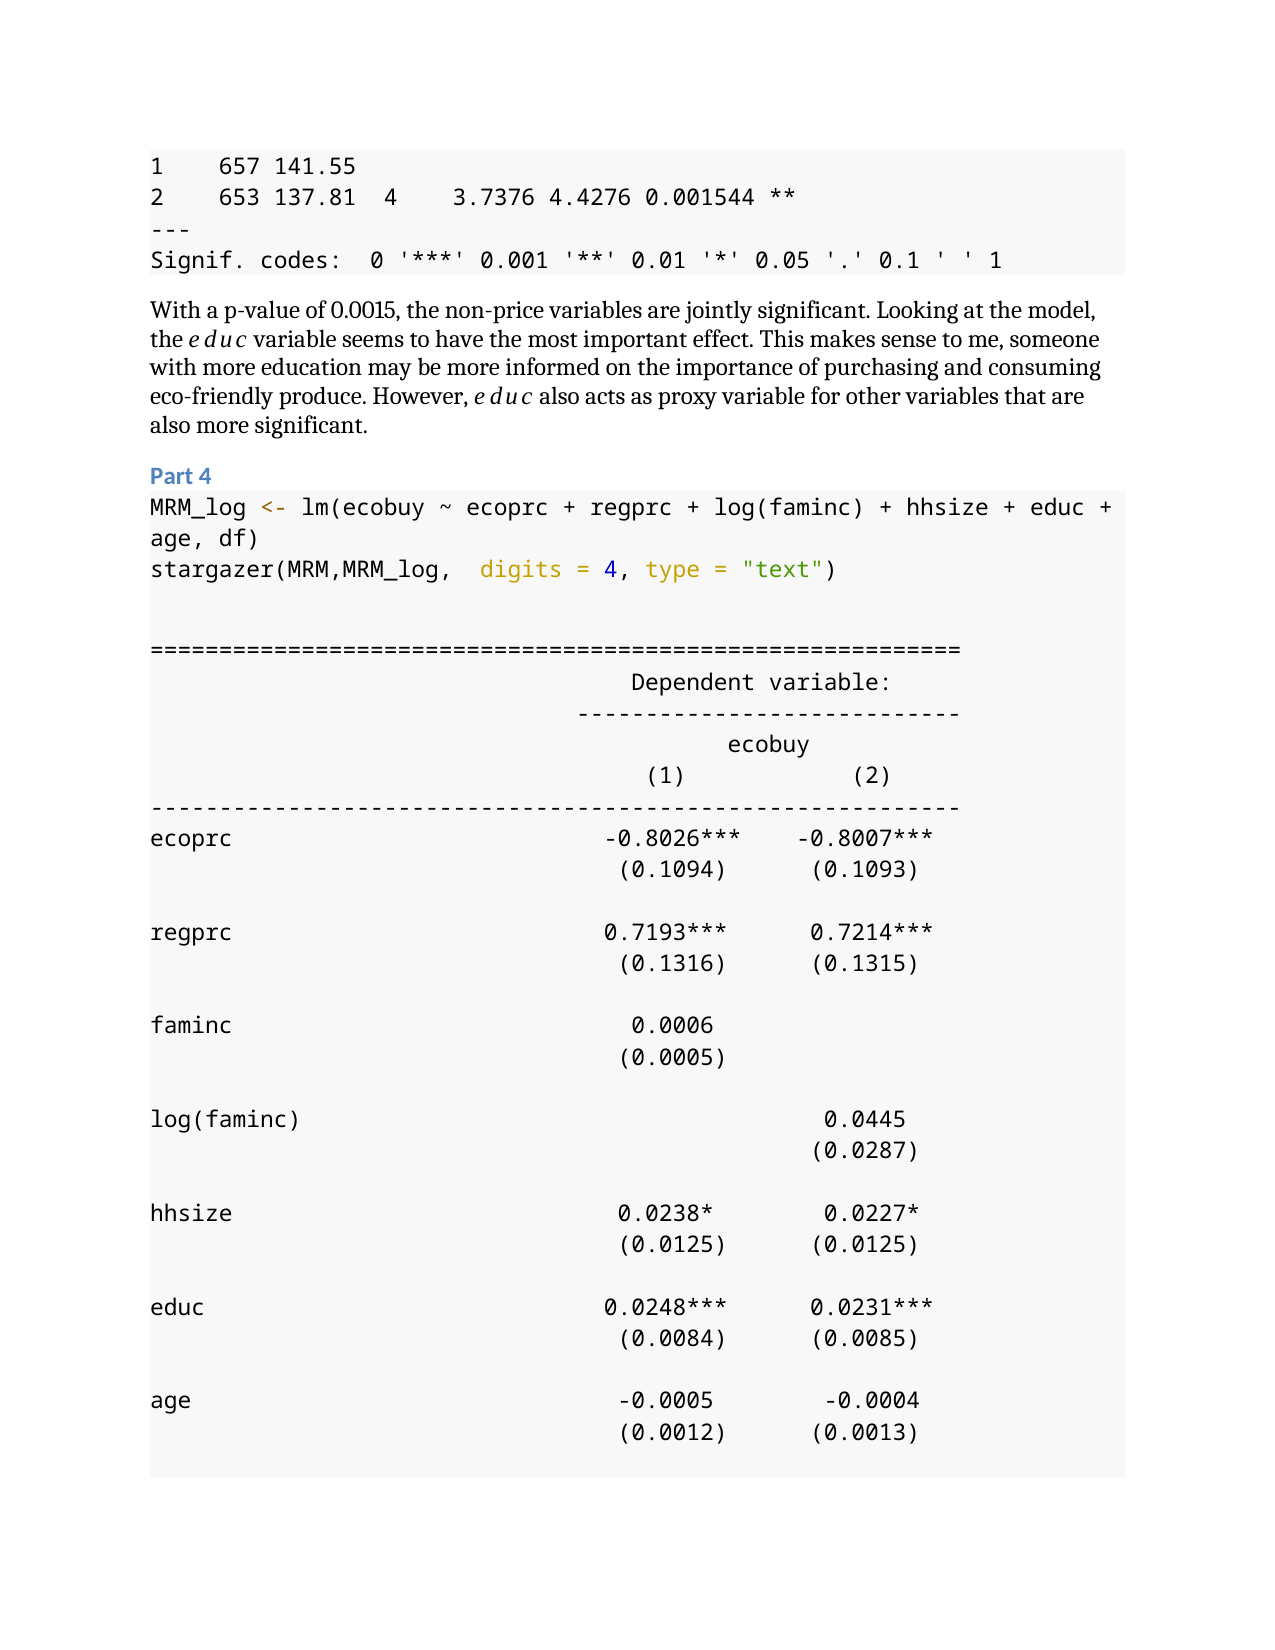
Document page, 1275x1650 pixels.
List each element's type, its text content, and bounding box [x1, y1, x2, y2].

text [150, 150, 1125, 275]
text With a p-value of 0.0015, the non-price variables are jointly significant. Looking at the model, the variable seems to have the most important effect. This makes sense to me, someone with more education may be more informed on the importance of purchasing and consuming eco-friendly produce. However, also acts as proxy variable for other variables that are also more significant. [150, 296, 1125, 439]
subtitle Part 4 [150, 460, 1125, 491]
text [150, 606, 1125, 1478]
text MRM_log <- lm(ecobuy ~ ecoprc + regprc + log(faminc) + hhsize + educ + age, df) stargazer(MRM,MRM_log, digits = 4, type = "text") [150, 491, 1125, 585]
